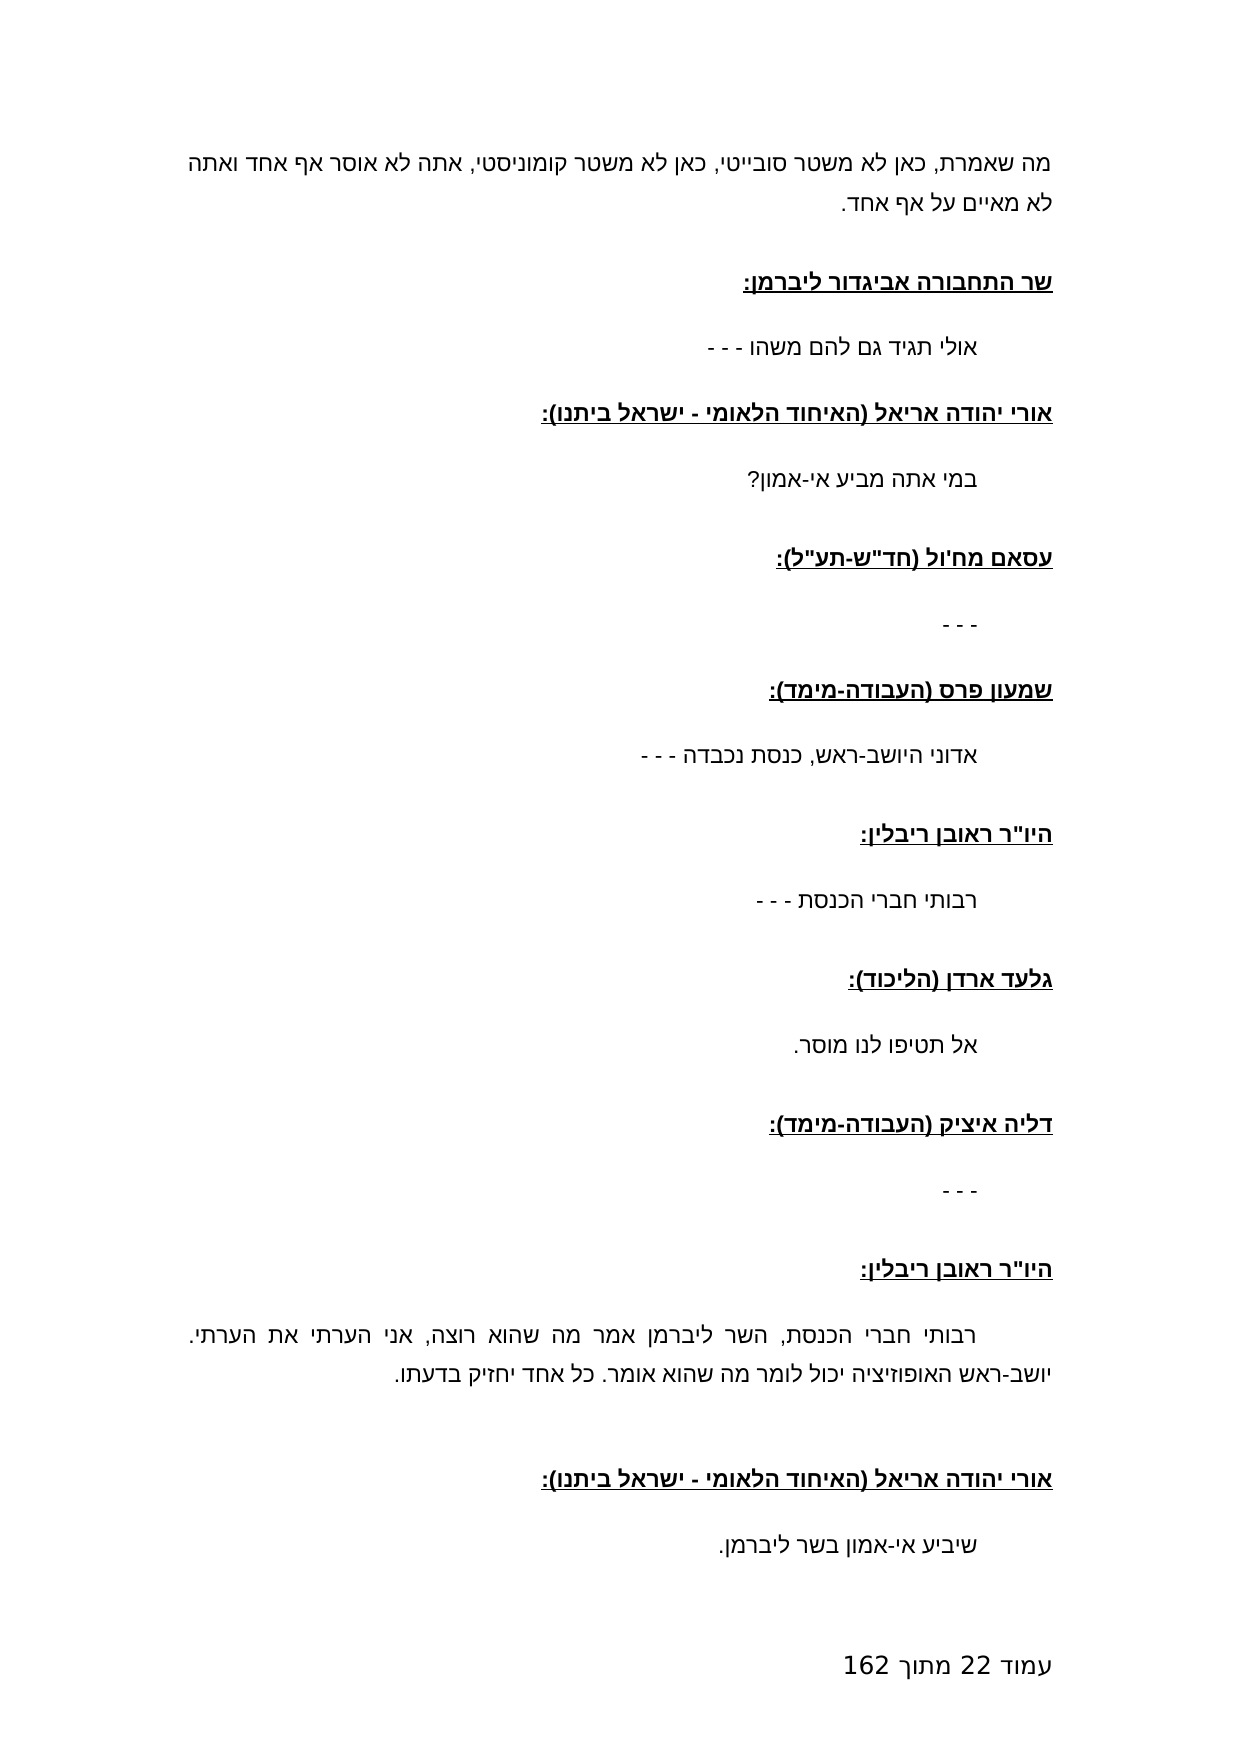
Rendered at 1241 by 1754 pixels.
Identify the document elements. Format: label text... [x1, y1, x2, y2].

text שר התחבורה אביגדור ליברמן: [187, 268, 1053, 295]
text היו"ר ראובן ריבלין: [187, 1256, 1053, 1282]
text היו"ר ראובן ריבלין: [187, 821, 1053, 848]
text רבותי חברי הכנסת - - - [187, 887, 1053, 913]
text רבותי חברי הכנסת, השר ליברמן אמר מה שהוא רוצה, אני הערתי את הערתי. יושב-ראש האופוזיציה יכול לומר מה שהוא אומר. כל אחד יחזיק בדעתו. [187, 1322, 1053, 1387]
text דליה איציק (העבודה-מימד): [187, 1111, 1053, 1137]
text - - - [187, 1177, 1053, 1203]
text אורי יהודה אריאל (האיחוד הלאומי - ישראל ביתנו): [187, 400, 1053, 426]
text אדוני היושב-ראש, כנסת נכבדה - - - [187, 742, 1053, 769]
text עסאם מח'ול (חד"ש-תע"ל): [187, 545, 1053, 571]
text שיביע אי-אמון בשר ליברמן. [187, 1532, 1053, 1558]
text אולי תגיד גם להם משהו - - - [187, 334, 1053, 361]
text במי אתה מביע אי-אמון? [187, 466, 1053, 492]
text שמעון פרס (העבודה-מימד): [187, 677, 1053, 703]
text אל תטיפו לנו מוסר. [187, 1032, 1053, 1058]
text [187, 150, 1053, 216]
text גלעד ארדן (הליכוד): [187, 966, 1053, 992]
text אורי יהודה אריאל (האיחוד הלאומי - ישראל ביתנו): [187, 1466, 1053, 1493]
text - - - [187, 611, 1053, 637]
